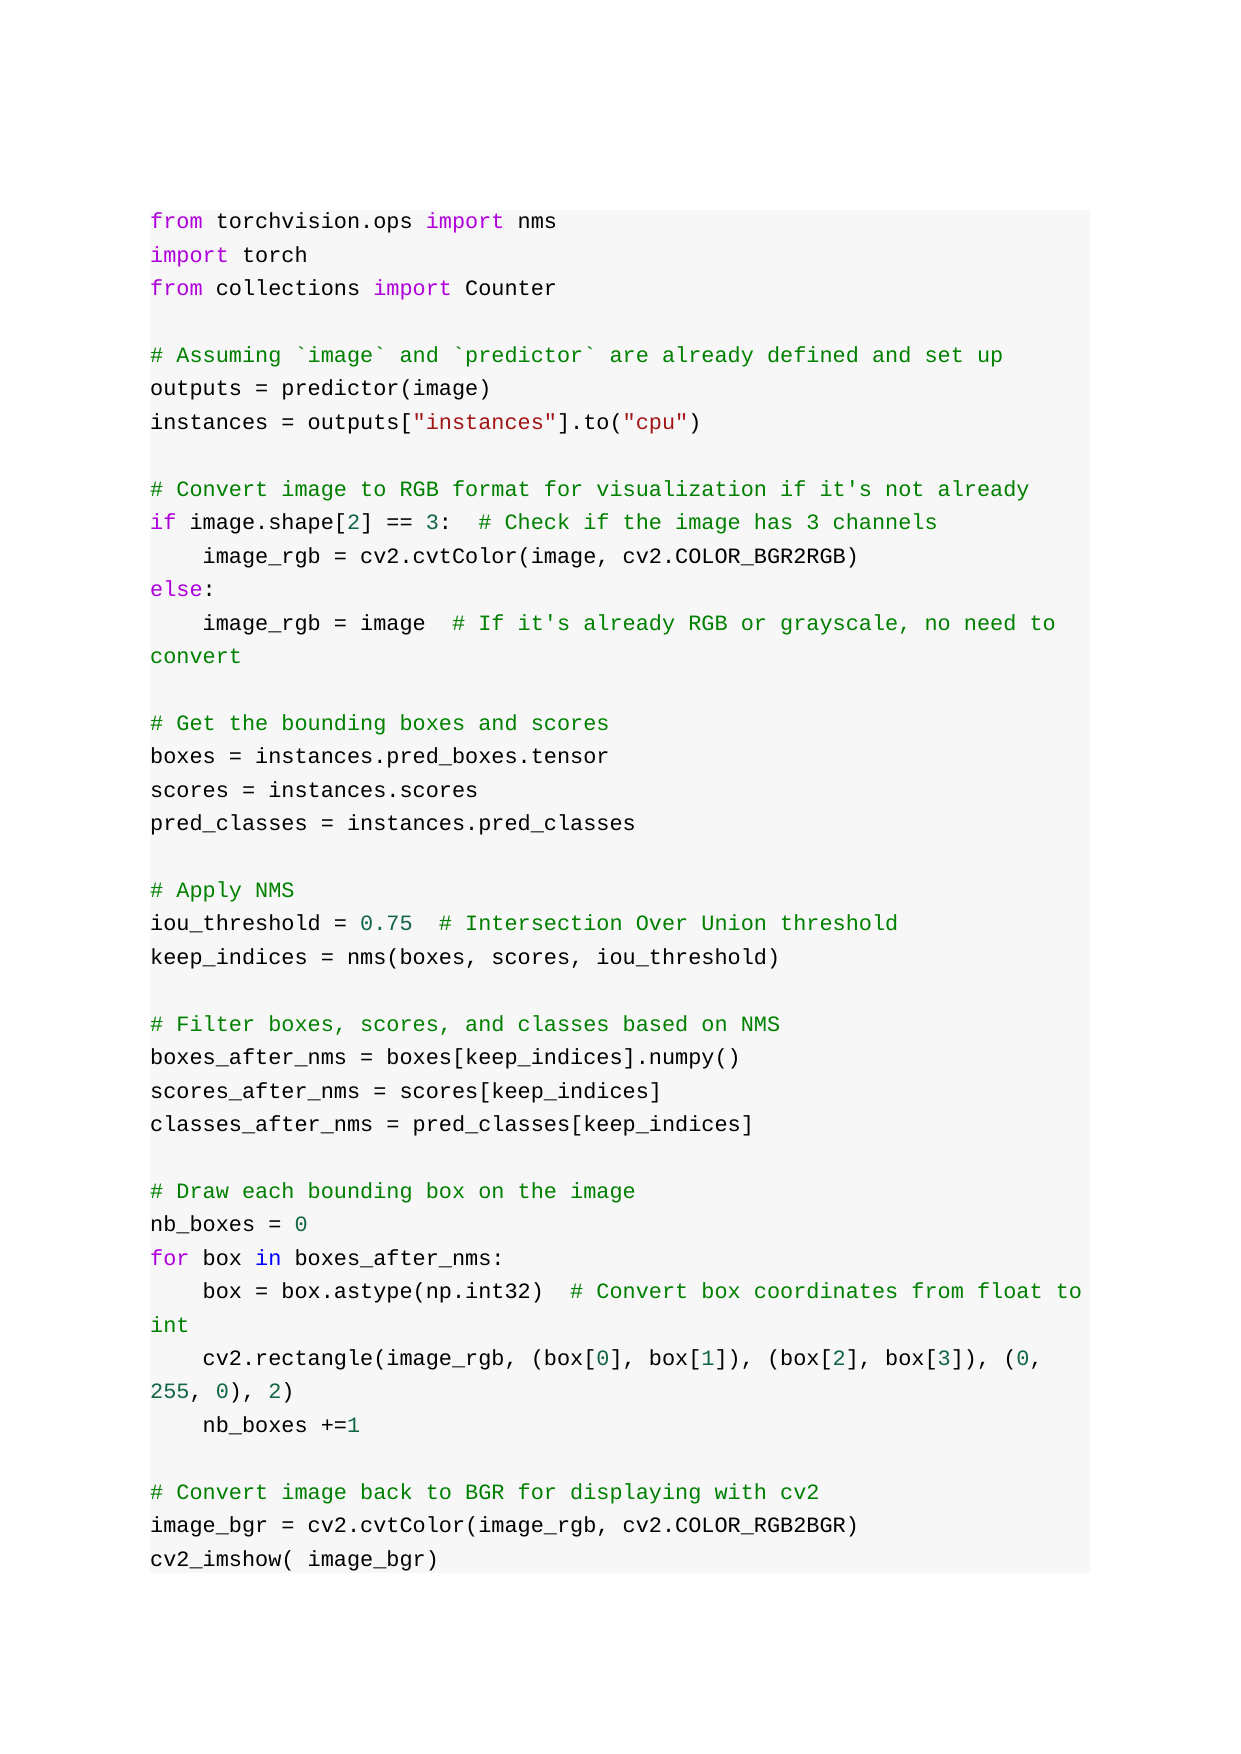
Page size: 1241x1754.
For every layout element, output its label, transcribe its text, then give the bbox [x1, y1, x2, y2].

text else: [150, 578, 1090, 603]
text # Convert image to RGB format for visualization if it's not already [150, 478, 1090, 503]
text if image.shape[2] == 3: # Check if the image has 3 channels [150, 511, 1090, 536]
text cv2.rectangle(image_rgb, (box[0], box[1]), (box[2], box[3]), (0, 255, 0), 2) [150, 1347, 1090, 1406]
text box = box.astype(np.int32) # Convert box coordinates from float to int [150, 1280, 1090, 1339]
text keep_indices = nms(boxes, scores, iou_threshold) [150, 946, 1090, 971]
text for box in boxes_after_nms: [150, 1247, 1090, 1272]
text image_rgb = cv2.cvtColor(image, cv2.COLOR_BGR2RGB) [150, 545, 1090, 569]
text cv2_imshow( image_bgr) [150, 1548, 1090, 1573]
text instances = outputs["instances"].to("cpu") [150, 411, 1090, 436]
text boxes_after_nms = boxes[keep_indices].numpy() [150, 1046, 1090, 1071]
text scores = instances.scores [150, 779, 1090, 804]
text import torch [150, 244, 1090, 269]
text nb_boxes = 0 [150, 1213, 1090, 1238]
text iou_threshold = 0.75 # Intersection Over Union threshold [150, 913, 1090, 937]
text # Get the bounding boxes and scores [150, 712, 1090, 737]
text scores_after_nms = scores[keep_indices] [150, 1080, 1090, 1104]
text image_rgb = image # If it's already RGB or grayscale, no need to convert [150, 612, 1090, 670]
text # Convert image back to BGR for displaying with cv2 [150, 1481, 1090, 1506]
text from collections import Counter [150, 277, 1090, 302]
text boxes = instances.pred_boxes.tensor [150, 745, 1090, 770]
text # Draw each bounding box on the image [150, 1180, 1090, 1205]
text # Assuming `image` and `predictor` are already defined and set up [150, 344, 1090, 369]
text classes_after_nms = pred_classes[keep_indices] [150, 1113, 1090, 1138]
text nb_boxes +=1 [150, 1414, 1090, 1439]
text from torchvision.ops import nms [150, 210, 1090, 235]
text image_bgr = cv2.cvtColor(image_rgb, cv2.COLOR_RGB2BGR) [150, 1514, 1090, 1539]
text outputs = predictor(image) [150, 378, 1090, 402]
text pred_classes = instances.pred_classes [150, 812, 1090, 837]
text # Filter boxes, scores, and classes based on NMS [150, 1013, 1090, 1038]
text # Apply NMS [150, 879, 1090, 904]
